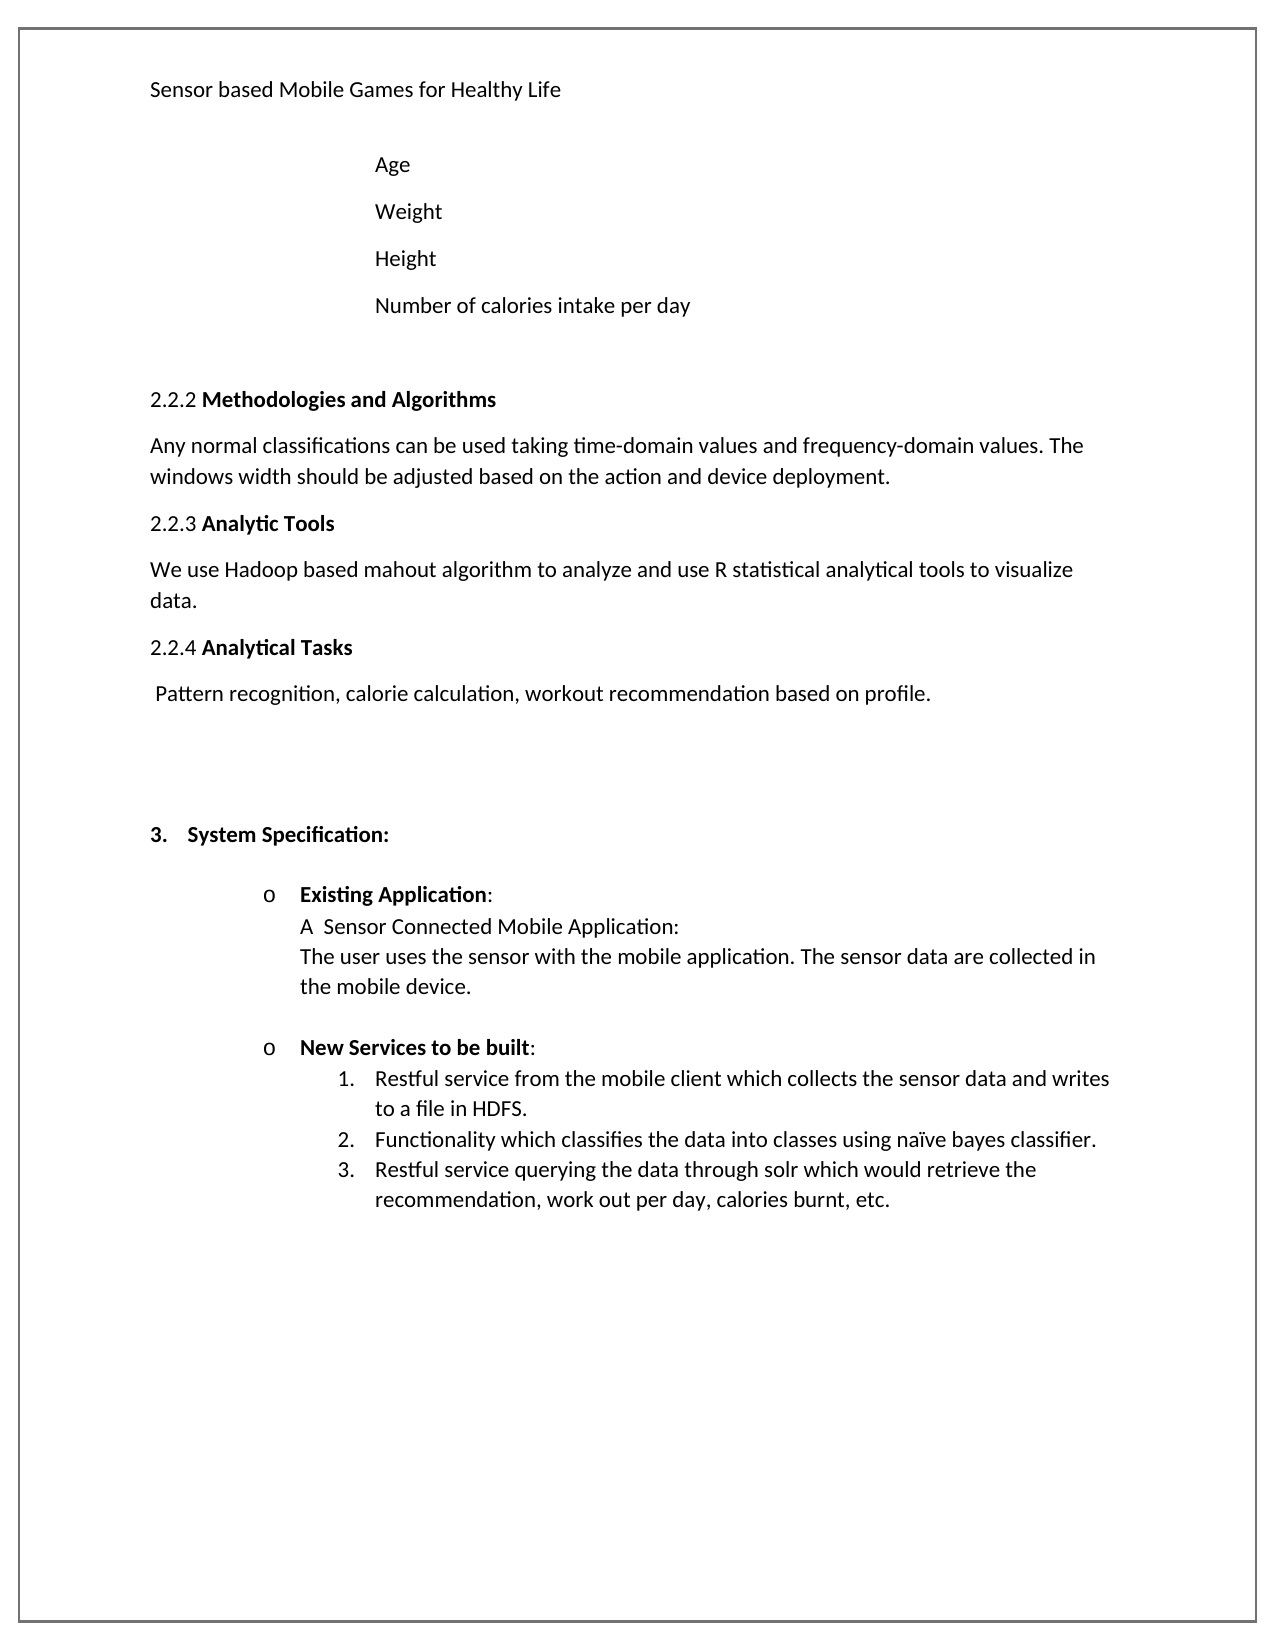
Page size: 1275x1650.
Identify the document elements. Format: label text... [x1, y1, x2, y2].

text 2.2.4 Analytical Tasks [150, 633, 1125, 661]
text Number of calories intake per day [375, 291, 1125, 319]
list New Services to be built: [262, 1033, 1125, 1062]
text Height [300, 244, 1125, 272]
list Functionality which classifies the data into classes using naïve bayes classifier. [337, 1125, 1125, 1153]
list System Specification: [150, 820, 1125, 848]
text 2.2.3 Analytic Tools [150, 509, 1125, 537]
list Restful service querying the data through solr which would retrieve the recommendation, work out per day, calories burnt, etc. [337, 1155, 1125, 1213]
text Any normal classifications can be used taking time-domain values and frequency-domain values. The windows width should be adjusted based on the action and device deployment. [150, 432, 1125, 490]
list The user uses the sensor with the mobile application. The sensor data are collected in the mobile device. [300, 942, 1125, 1001]
text 2.2.2 Methodologies and Algorithms [150, 385, 1125, 413]
text Age [300, 150, 1125, 178]
text Pattern recognition, calorie calculation, workout recommendation based on profile. [150, 679, 1125, 708]
list Existing Application: [262, 881, 1125, 910]
text We use Hadoop based mahout algorithm to analyze and use R statistical analytical tools to visualize data. [150, 556, 1125, 614]
list Restful service from the mobile client which collects the sensor data and writes to a file in HDFS. [337, 1064, 1125, 1123]
text Weight [300, 197, 1125, 225]
list A Sensor Connected Mobile Application: [300, 912, 1125, 940]
